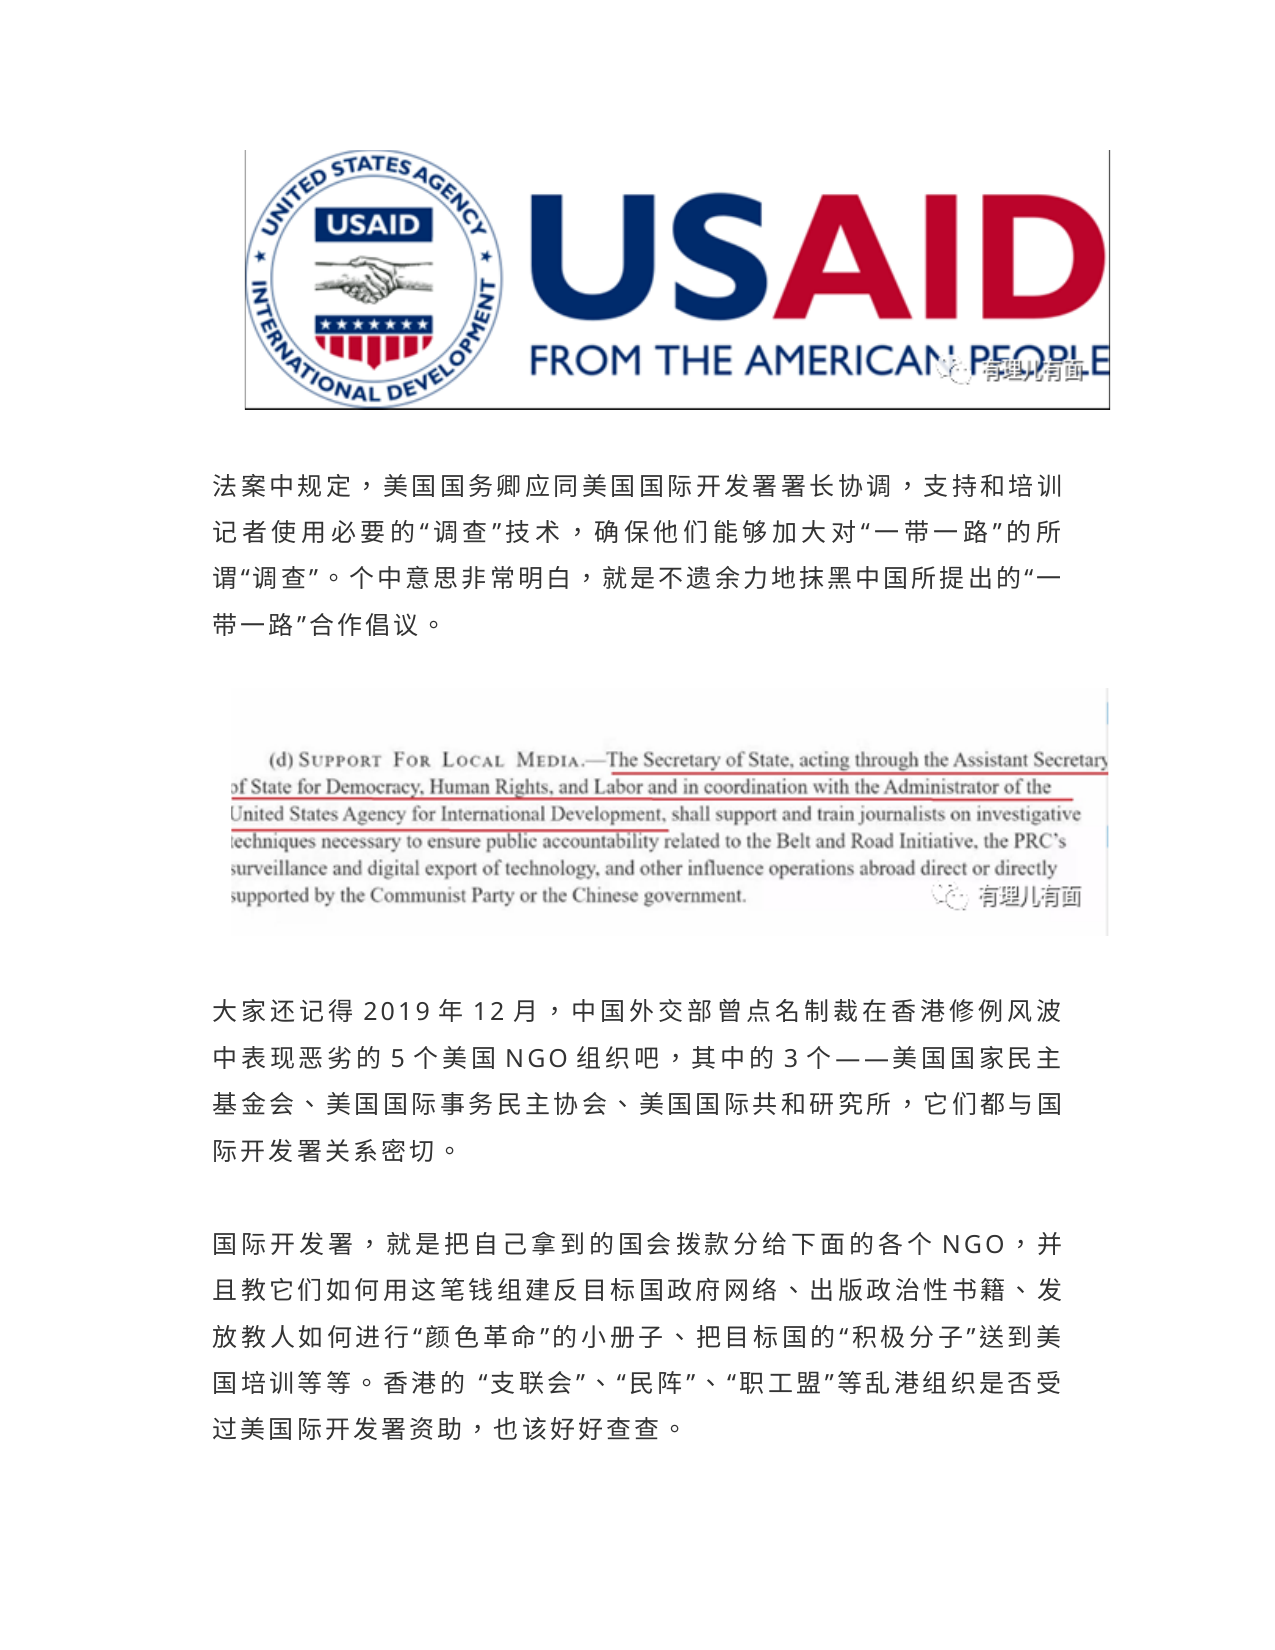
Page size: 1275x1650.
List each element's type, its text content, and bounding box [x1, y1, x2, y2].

picture [231, 688, 1109, 936]
text 国际开发署，就是把自己拿到的国会拨款分给下面的各个NGO，并且教它们如何用这笔钱组建反目标国政府网络、出版政治性书籍、发放教人如何进行“颜色革命”的小册子、把目标国的“积极分子”送到美国培训等等。香港的 “支联会”、“民阵”、“职工盟”等乱港组织是否受过美国际开发署资助，也该好好查查。 [212, 1214, 1062, 1446]
picture [244, 150, 1111, 410]
text 法案中规定，美国国务卿应同美国国际开发署署长协调，支持和培训记者使用必要的“调查”技术，确保他们能够加大对“一带一路”的所谓“调查”。个中意思非常明白，就是不遗余力地抹黑中国所提出的“一带一路”合作倡议。 [212, 456, 1062, 642]
text 大家还记得2019年12月，中国外交部曾点名制裁在香港修例风波中表现恶劣的5个美国NGO组织吧，其中的3个——美国国家民主基金会、美国国际事务民主协会、美国国际共和研究所，它们都与国际开发署关系密切。 [212, 982, 1062, 1167]
